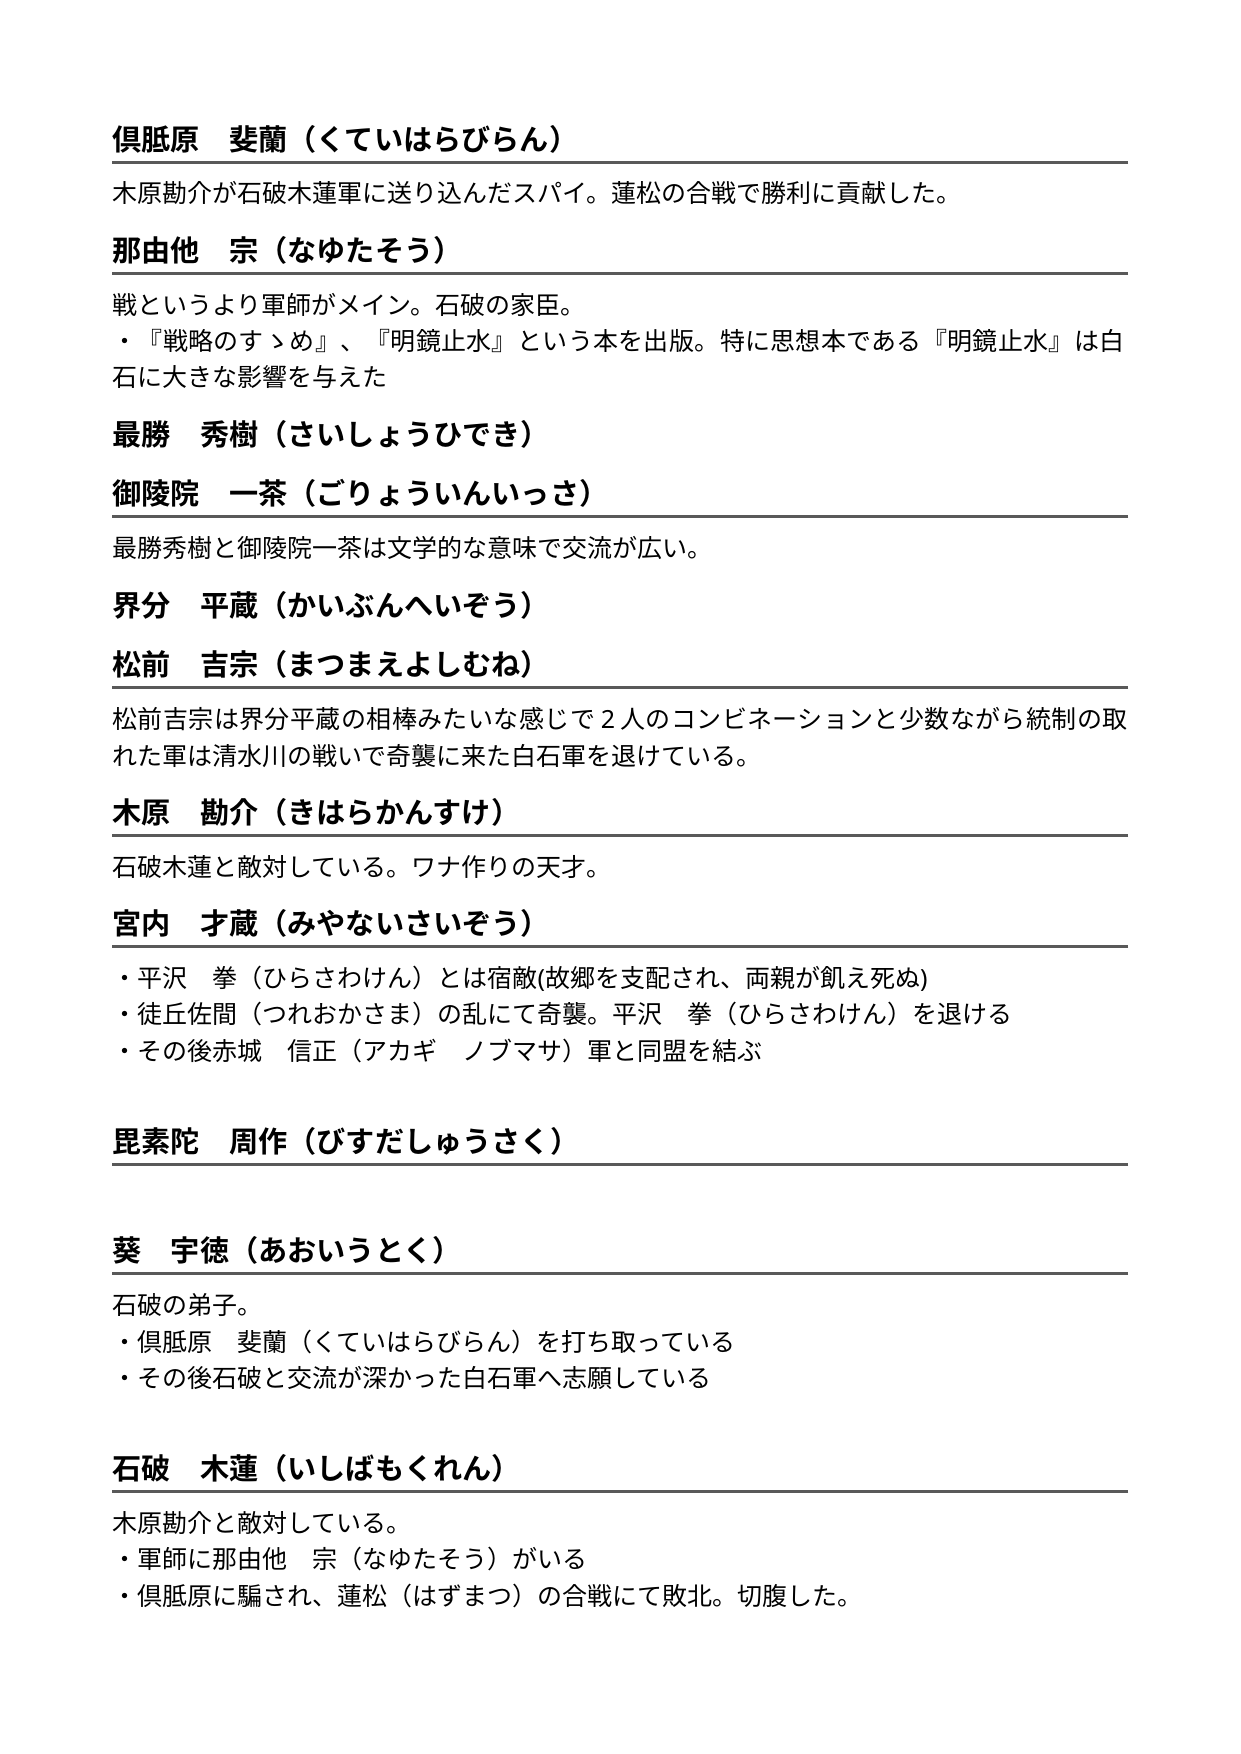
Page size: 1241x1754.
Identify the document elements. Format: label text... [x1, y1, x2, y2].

text 戦というより軍師がメイン。石破の家臣。 [112, 285, 1128, 322]
text ・軍師に那由他 宗（なゆたそう）がいる [112, 1540, 1128, 1576]
subtitle 最勝 秀樹（さいしょうひでき） [112, 411, 1128, 454]
text ・その後赤城 信正（アカギ ノブマサ）軍と同盟を結ぶ [112, 1031, 1128, 1067]
text ・『戦略のすゝめ』、『明鏡止水』という本を出版。特に思想本である『明鏡止水』は白石に大きな影響を与えた [112, 322, 1128, 394]
subtitle 倶胝原 斐蘭（くていはらびらん） [112, 116, 1128, 161]
subtitle 石破 木蓮（いしばもくれん） [112, 1446, 1128, 1490]
subtitle 宮内 才蔵（みやないさいぞう） [112, 901, 1128, 945]
text 石破の弟子。 [112, 1286, 1128, 1322]
text ・倶胝原 斐蘭（くていはらびらん）を打ち取っている [112, 1322, 1128, 1358]
text 木原勘介と敵対している。 [112, 1504, 1128, 1540]
subtitle 葵 宇徳（あおいうとく） [112, 1228, 1128, 1272]
subtitle 界分 平蔵（かいぶんへいぞう） [112, 582, 1128, 624]
subtitle 那由他 宗（なゆたそう） [112, 227, 1128, 272]
text ・徒丘佐間（つれおかさま）の乱にて奇襲。平沢 拳（ひらさわけん）を退ける [112, 995, 1128, 1031]
text 最勝秀樹と御陵院一茶は文学的な意味で交流が広い。 [112, 529, 1128, 565]
text ・平沢 拳（ひらさわけん）とは宿敵(故郷を支配され、両親が飢え死ぬ) [112, 959, 1128, 995]
subtitle 毘素陀 周作（びすだしゅうさく） [112, 1119, 1128, 1163]
subtitle 御陵院 一茶（ごりょういんいっさ） [112, 471, 1128, 515]
text 木原勘介が石破木蓮軍に送り込んだスパイ。蓮松の合戦で勝利に貢献した。 [112, 174, 1128, 210]
text ・倶胝原に騙され、蓮松（はずまつ）の合戦にて敗北。切腹した。 [112, 1576, 1128, 1612]
text 松前吉宗は界分平蔵の相棒みたいな感じで2人のコンビネーションと少数ながら統制の取れた軍は清水川の戦いで奇襲に来た白石軍を退けている。 [112, 700, 1128, 772]
text 石破木蓮と敵対している。ワナ作りの天才。 [112, 847, 1128, 883]
subtitle 木原 勘介（きはらかんすけ） [112, 789, 1128, 834]
text ・その後石破と交流が深かった白石軍へ志願している [112, 1358, 1128, 1394]
subtitle 松前 吉宗（まつまえよしむね） [112, 642, 1128, 686]
